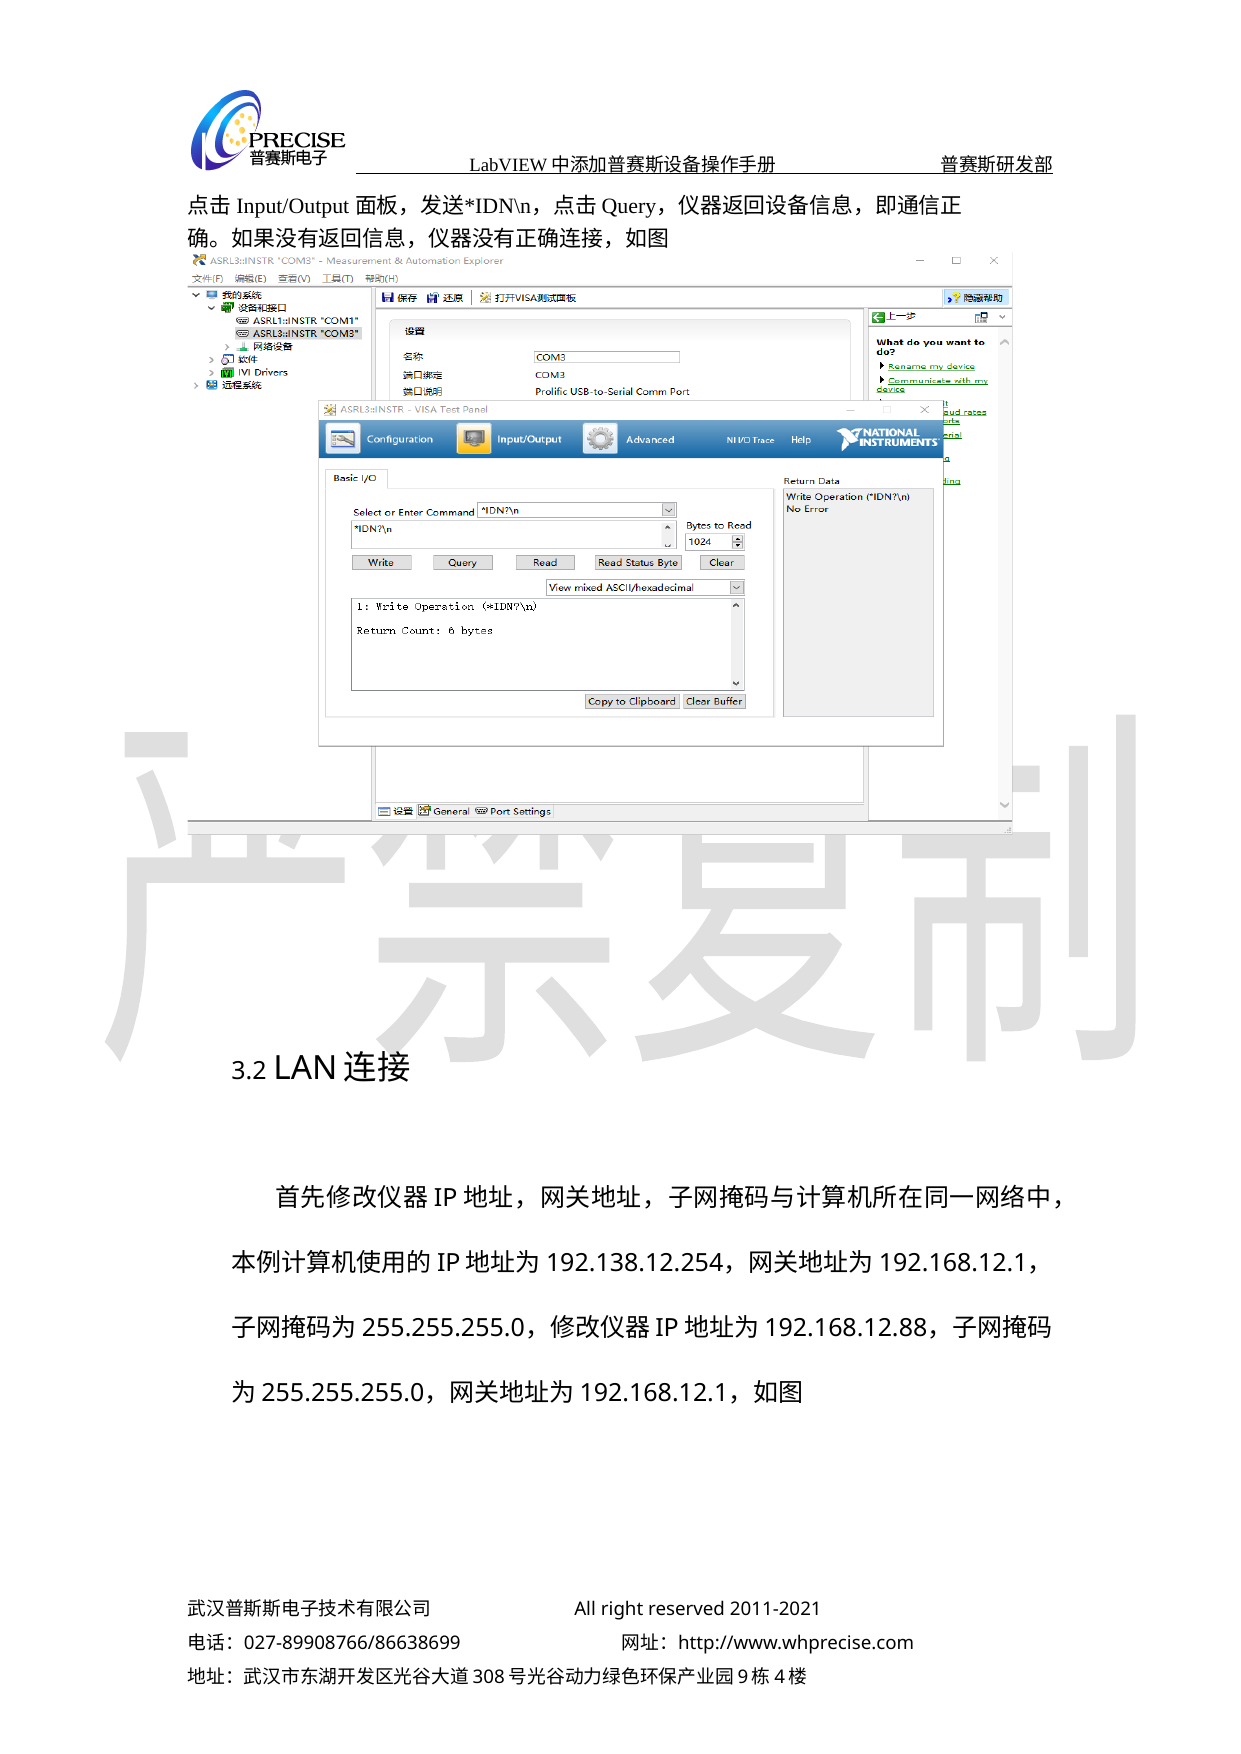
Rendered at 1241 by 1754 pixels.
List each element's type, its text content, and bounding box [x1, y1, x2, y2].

text 点击 Input/Output 面板，发送*IDN\n，点击 Query，仪器返回设备信息，即通信正 [187, 188, 1053, 220]
list LAN连接 [187, 1033, 1053, 1098]
list 首先修改仪器IP地址，网关地址，子网掩码与计算机所在同一网络中，本例计算机使用的IP地址为192.138.12.254，网关地址为192.168.12.1，子网掩码为255.255.255.0，修改仪器IP地址为192.168.12.88，子网掩码为255.255.255.0，网关地址为192.168.12.1，如图 [231, 1163, 1053, 1423]
picture [187, 88, 356, 172]
text 确。如果没有返回信息，仪器没有正确连接，如图 [187, 220, 1053, 253]
